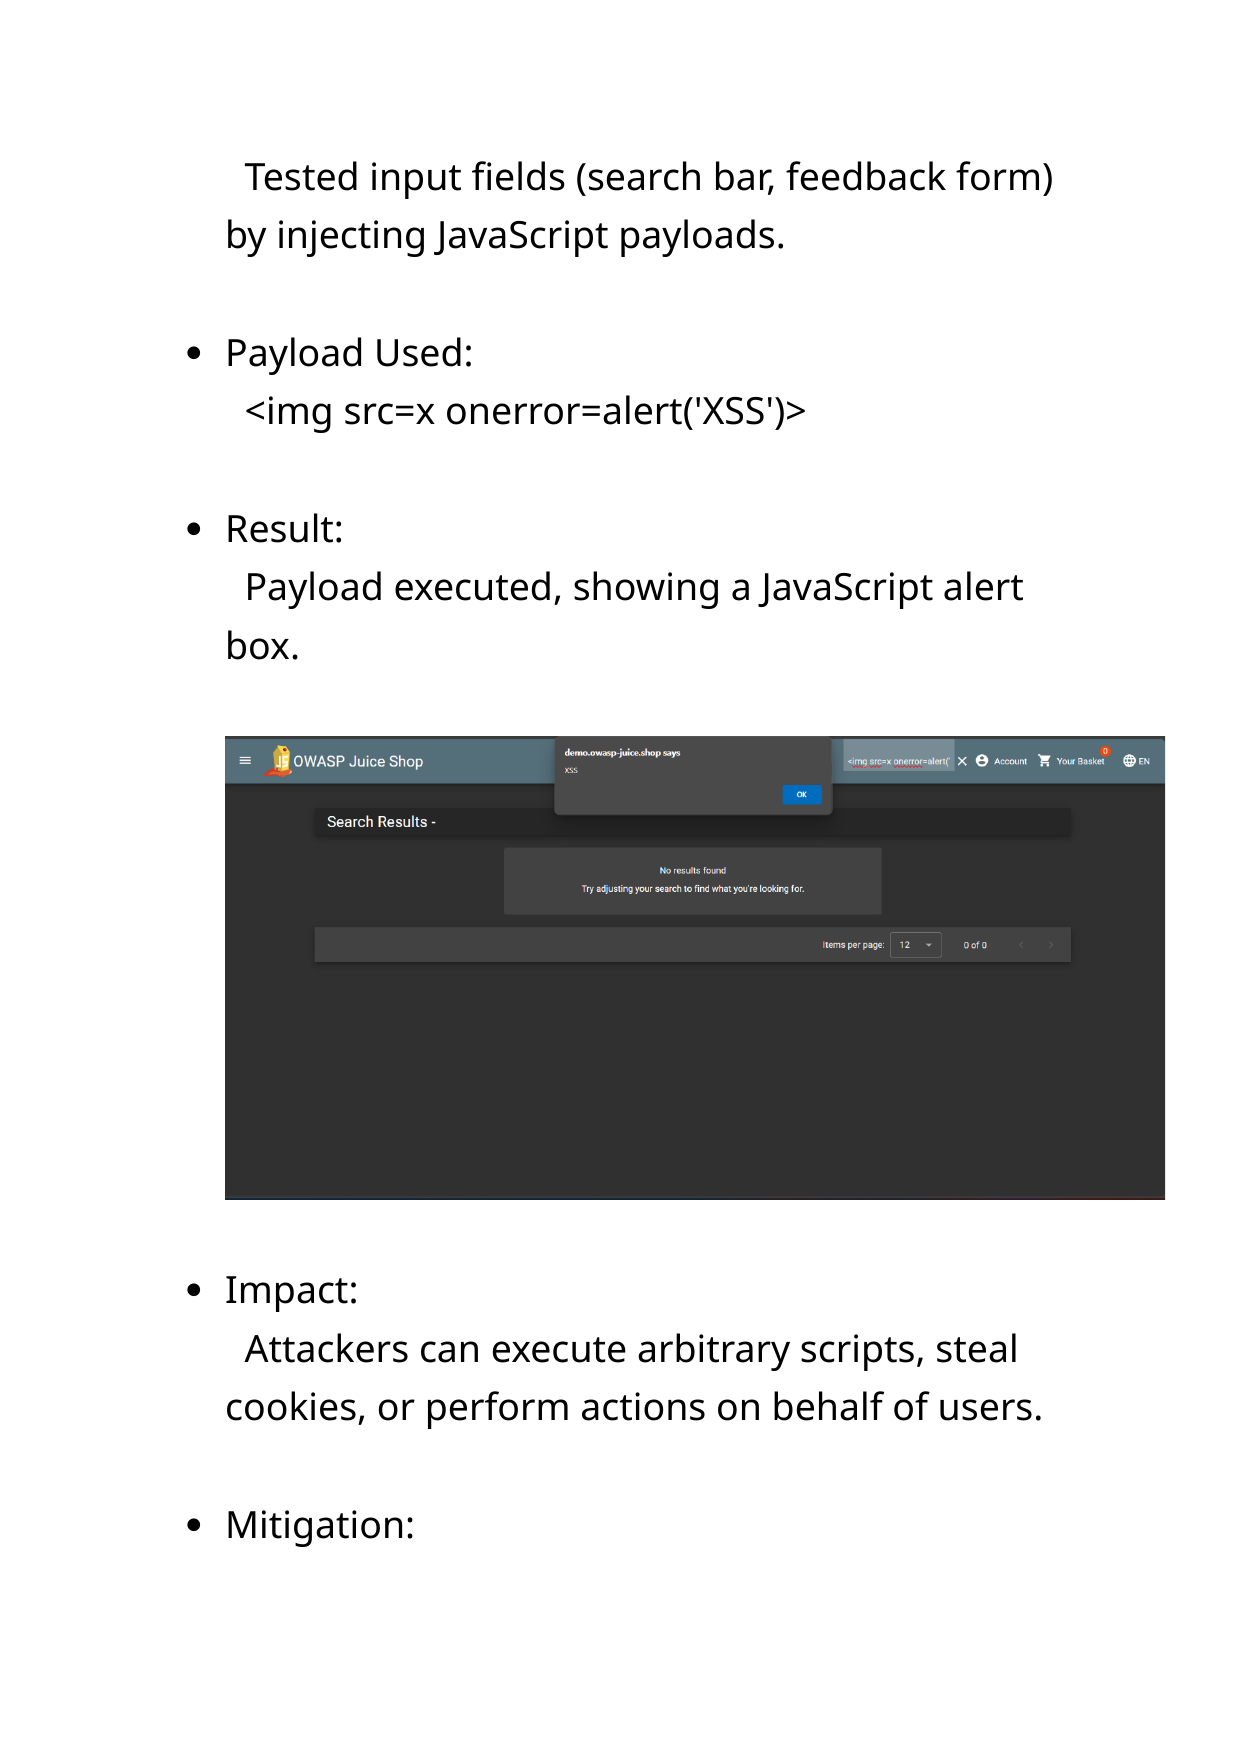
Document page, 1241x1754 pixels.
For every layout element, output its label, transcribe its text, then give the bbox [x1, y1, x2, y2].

list Mitigation: [187, 1498, 1090, 1549]
list Tested input fields (search bar, feedback form) by injecting JavaScript payloads. [225, 150, 1090, 260]
list <img src=x onerror=alert('XSS')> [225, 384, 1090, 436]
list Result: [187, 502, 1090, 553]
list Attackers can execute arbitrary scripts, steal cookies, or perform actions on behalf of users. [225, 1322, 1090, 1432]
list Impact: [187, 1263, 1090, 1314]
list Payload executed, showing a JavaScript alert box. [225, 561, 1090, 670]
picture [225, 736, 1166, 1200]
list Payload Used: [187, 326, 1090, 377]
